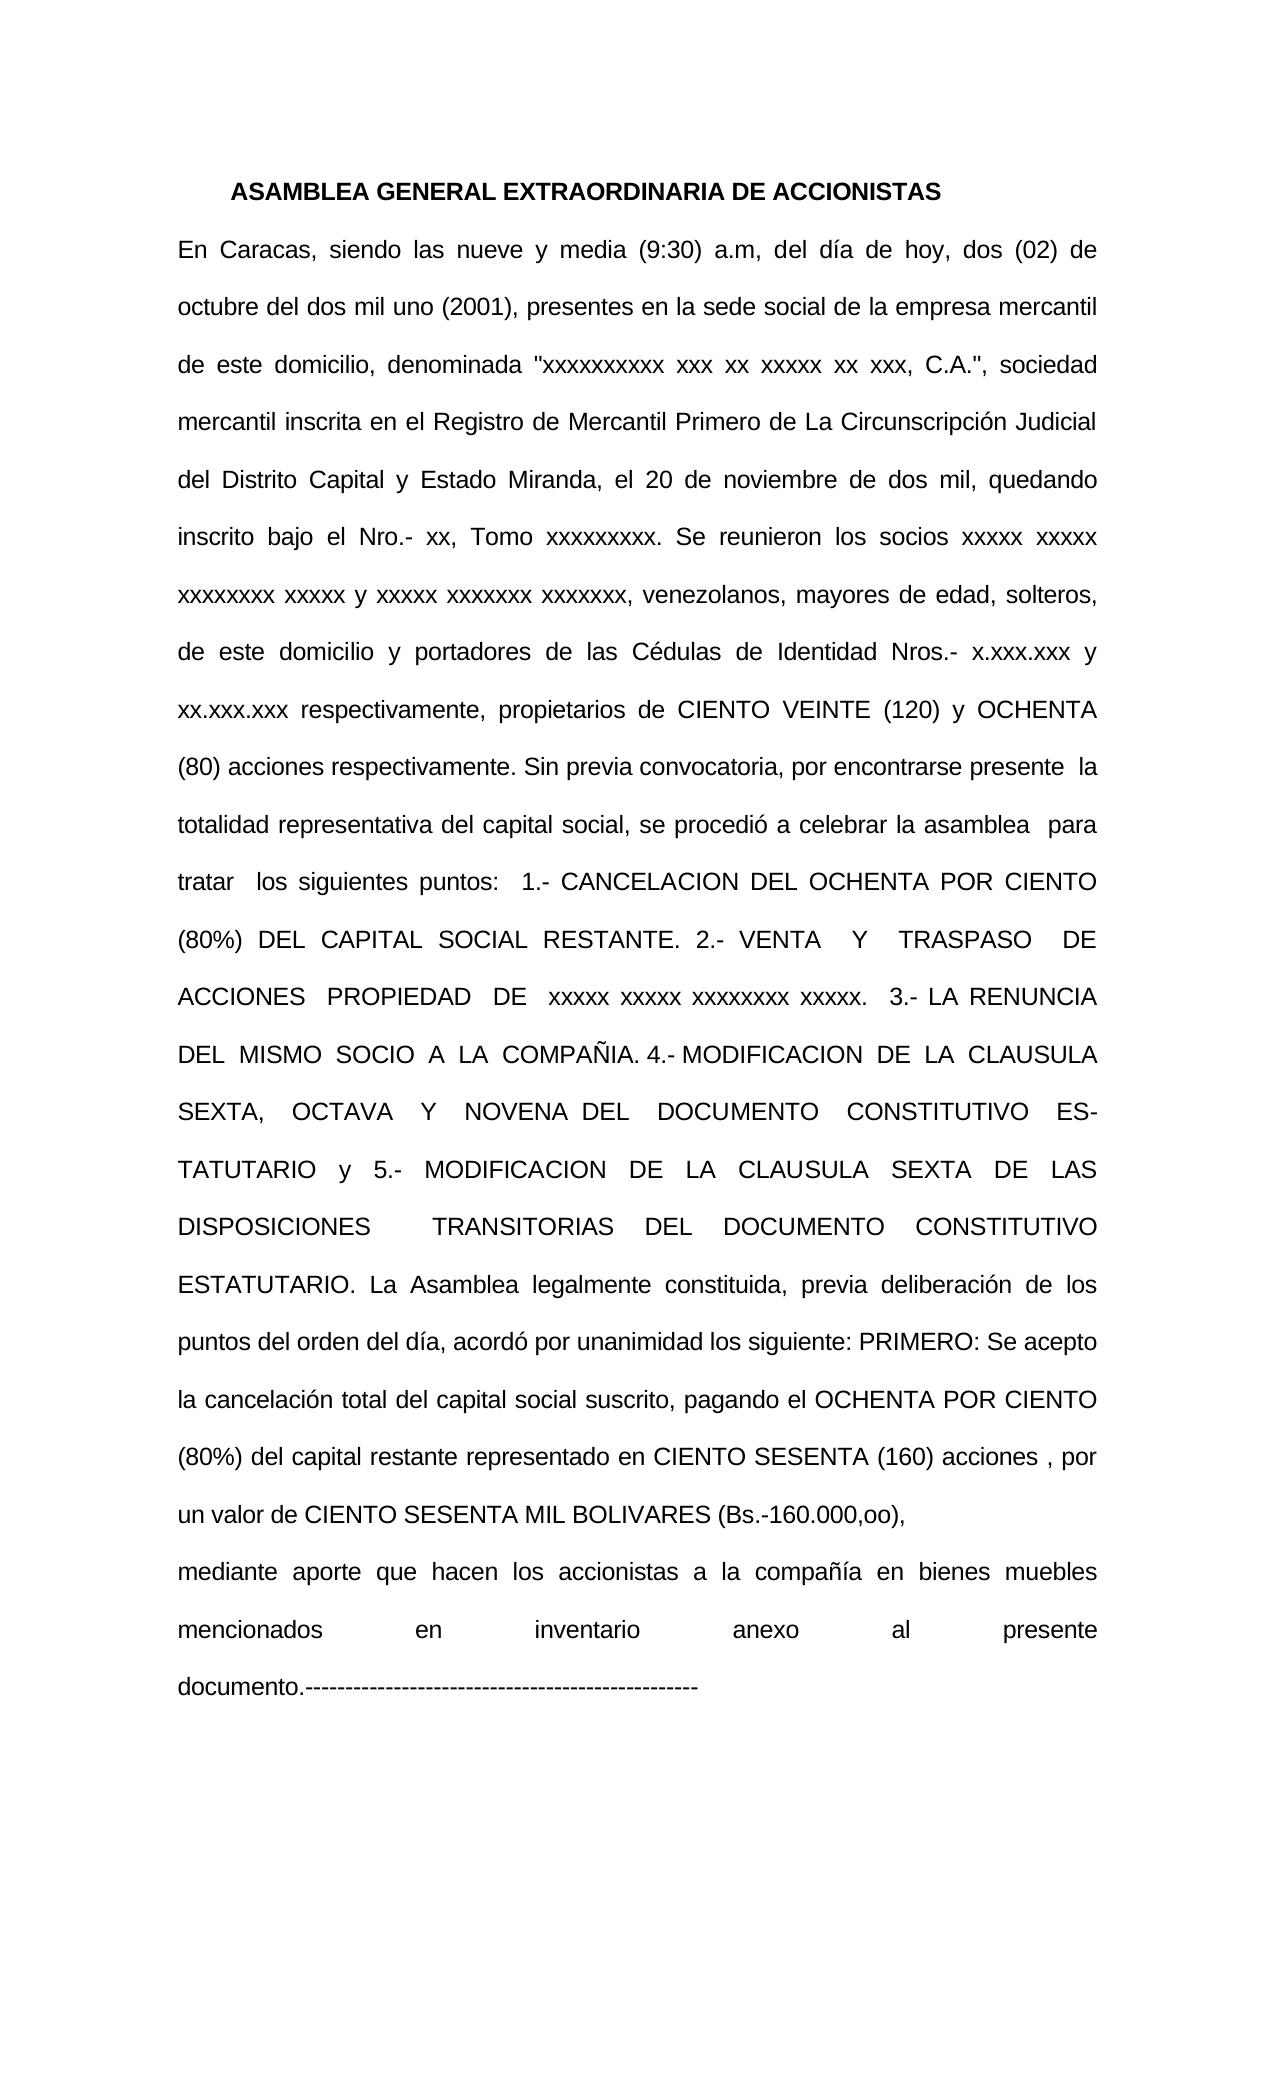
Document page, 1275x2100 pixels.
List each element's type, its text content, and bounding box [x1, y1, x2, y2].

text ASAMBLEA GENERAL EXTRAORDINARIA DE ACCIONISTAS [177, 177, 1098, 206]
text En Caracas, siendo las nueve y media (9:30) a.m, del día de hoy, dos (02) de octubre del dos mil uno (2001), presentes en la sede social de la empresa mercantil de este domicilio, denominada "xxxxxxxxxx xxx xx xxxxx xx xxx, C.A.", sociedad mercantil inscrita en el Registro de Mercantil Primero de La Circunscripción Judicial del Distrito Capital y Estado Miranda, el 20 de noviembre de dos mil, quedando inscrito bajo el Nro.- xx, Tomo xxxxxxxxx. Se reunieron los socios xxxxx xxxxx xxxxxxxx xxxxx y xxxxx xxxxxxx xxxxxxx, venezolanos, mayores de edad, solteros, de este domicilio y portadores de las Cédulas de Identidad Nros.- x.xxx.xxx y xx.xxx.xxx respectivamente, propietarios de CIENTO VEINTE (120) y OCHENTA (80) acciones respectivamente. Sin previa convocatoria, por encontrarse presente la totalidad representativa del capital social, se procedió a celebrar la asamblea para tratar los siguientes puntos: 1.- CANCELACION DEL OCHENTA POR CIENTO (80%) DEL CAPITAL SOCIAL RESTANTE. 2.- VENTA Y TRASPASO DE ACCIONES PROPIEDAD DE xxxxx xxxxx xxxxxxxx xxxxx. 3.- LA RENUNCIA DEL MISMO SOCIO A LA COMPAÑIA. 4.- MODIFICACION DE LA CLAUSULA SEXTA, OCTAVA Y NOVENA DEL DOCUMENTO CONSTITUTIVO ESTATUTARIO y 5.- MODIFICACION DE LA CLAUSULA SEXTA DE LAS DISPOSICIONES TRANSITORIAS DEL DOCUMENTO CONSTITUTIVO ESTATUTARIO. La Asamblea legalmente constituida, previa deliberación de los puntos del orden del día, acordó por unanimidad los siguiente: PRIMERO: Se acepto la cancelación total del capital social suscrito, pagando el OCHENTA POR CIENTO (80%) del capital restante representado en CIENTO SESENTA (160) acciones , por un valor de CIENTO SESENTA MIL BOLIVARES (Bs.-160.000,oo), [177, 235, 1098, 1528]
text mediante aporte que hacen los accionistas a la compañía en bienes muebles mencionados en inventario anexo al presente documento.------------------------------------------------- [177, 1557, 1098, 1701]
